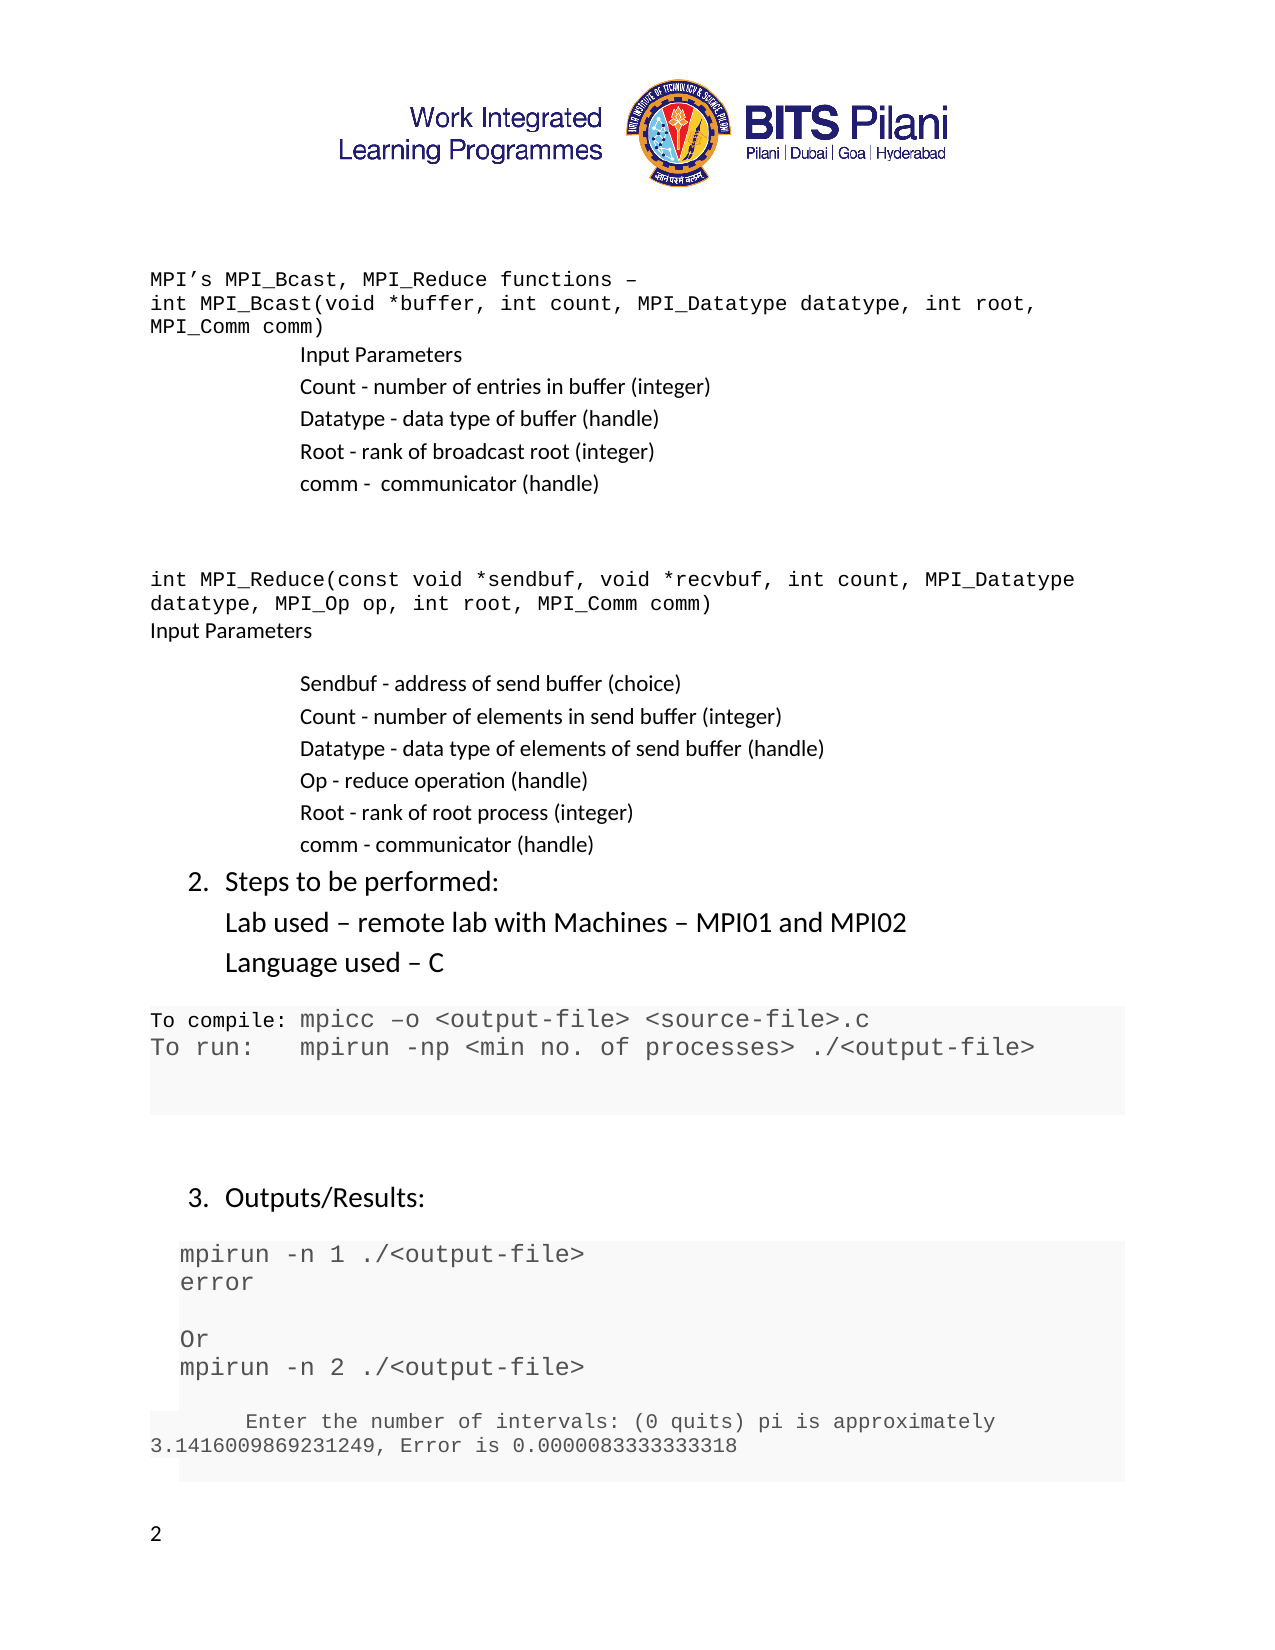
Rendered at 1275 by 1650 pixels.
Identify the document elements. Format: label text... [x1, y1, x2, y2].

text Enter the number of intervals: (0 quits) pi is approximately 3.1416009869231249, Error is 0.0000083333333318 [150, 1411, 1125, 1458]
text Input Parameters [150, 617, 1125, 644]
text To run: mpirun -np <min no. of processes> ./<output-file> [150, 1035, 1125, 1063]
text Count - number of elements in send buffer (integer) [300, 702, 1125, 730]
text Sendbuf - address of send buffer (choice) [300, 669, 1125, 698]
text Or [179, 1326, 1125, 1354]
text Op - reduce operation (handle) [300, 766, 1125, 794]
list Lab used – remote lab with Machines – MPI01 and MPI02 [225, 904, 1125, 939]
text mpirun -n 1 ./<output-file> [179, 1241, 1125, 1269]
list Count - number of entries in buffer (integer) [300, 372, 1125, 400]
list Datatype - data type of buffer (handle) [300, 404, 1125, 433]
list Root - rank of broadcast root (integer) [300, 437, 1125, 465]
picture [325, 75, 951, 189]
text comm - communicator (handle) [300, 831, 1125, 858]
list Steps to be performed: [187, 863, 1125, 898]
text MPI’s MPI_Bcast, MPI_Reduce functions – [150, 269, 1125, 293]
list Outputs/Results: [187, 1179, 1125, 1215]
list comm - communicator (handle) [300, 469, 1125, 497]
text int MPI_Bcast(void *buffer, int count, MPI_Datatype datatype, int root, MPI_Comm comm) [150, 293, 1125, 340]
text mpirun -n 2 ./<output-file> [179, 1354, 1125, 1383]
text Root - rank of root process (integer) [300, 798, 1125, 826]
list Input Parameters [300, 340, 1125, 368]
text To compile: mpicc –o <output-file> <source-file>.c [150, 1006, 1125, 1035]
text error [179, 1269, 1125, 1298]
list Language used – C [225, 944, 1125, 980]
text Datatype - data type of elements of send buffer (handle) [300, 734, 1125, 762]
text int MPI_Reduce(const void *sendbuf, void *recvbuf, int count, MPI_Datatype datatype, MPI_Op op, int root, MPI_Comm comm) [150, 569, 1125, 617]
